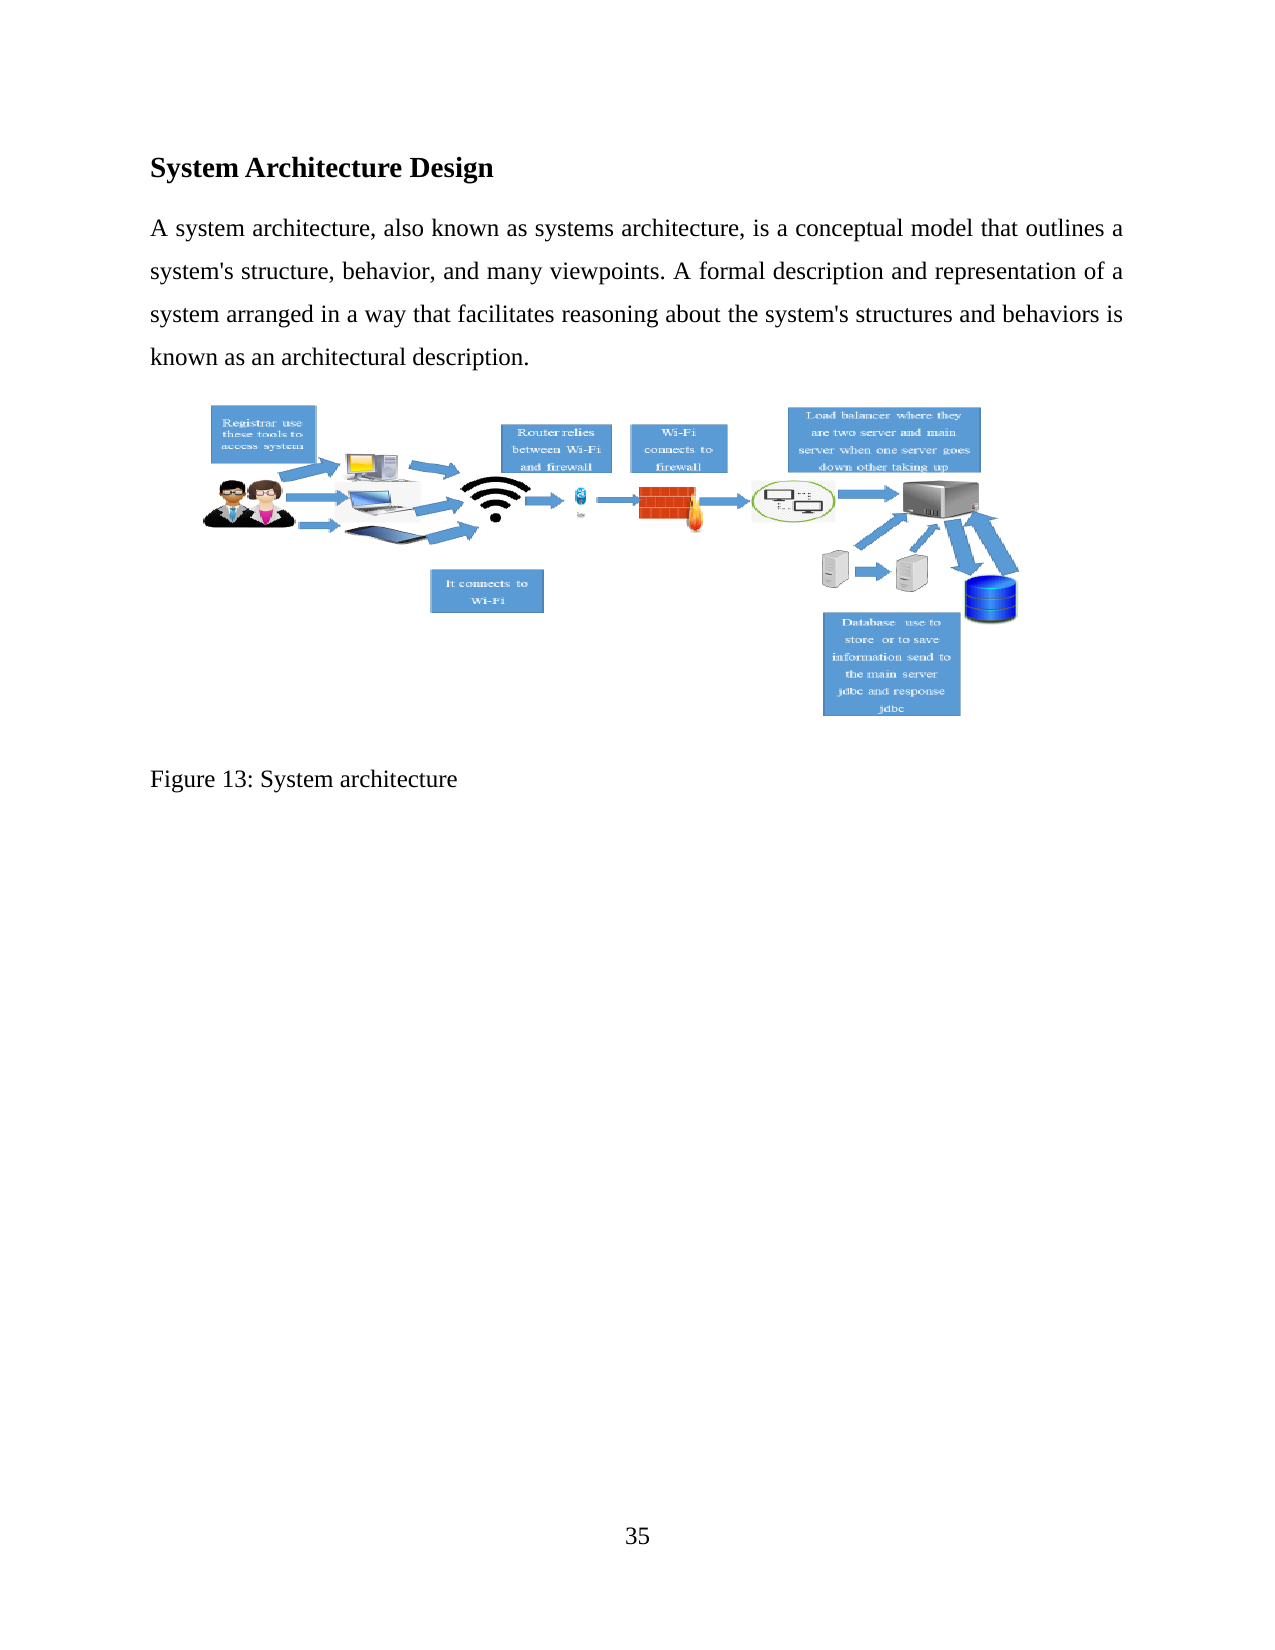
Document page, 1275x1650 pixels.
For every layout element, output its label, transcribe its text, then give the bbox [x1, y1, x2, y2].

text A system architecture, also known as systems architecture, is a conceptual model that outlines a system's structure, behavior, and many viewpoints. A formal description and representation of a system arranged in a way that facilitates reasoning about the system's structures and behaviors is known as an architectural description. [150, 213, 1125, 371]
picture [150, 401, 1058, 725]
subtitle System Architecture Design [150, 150, 1125, 183]
